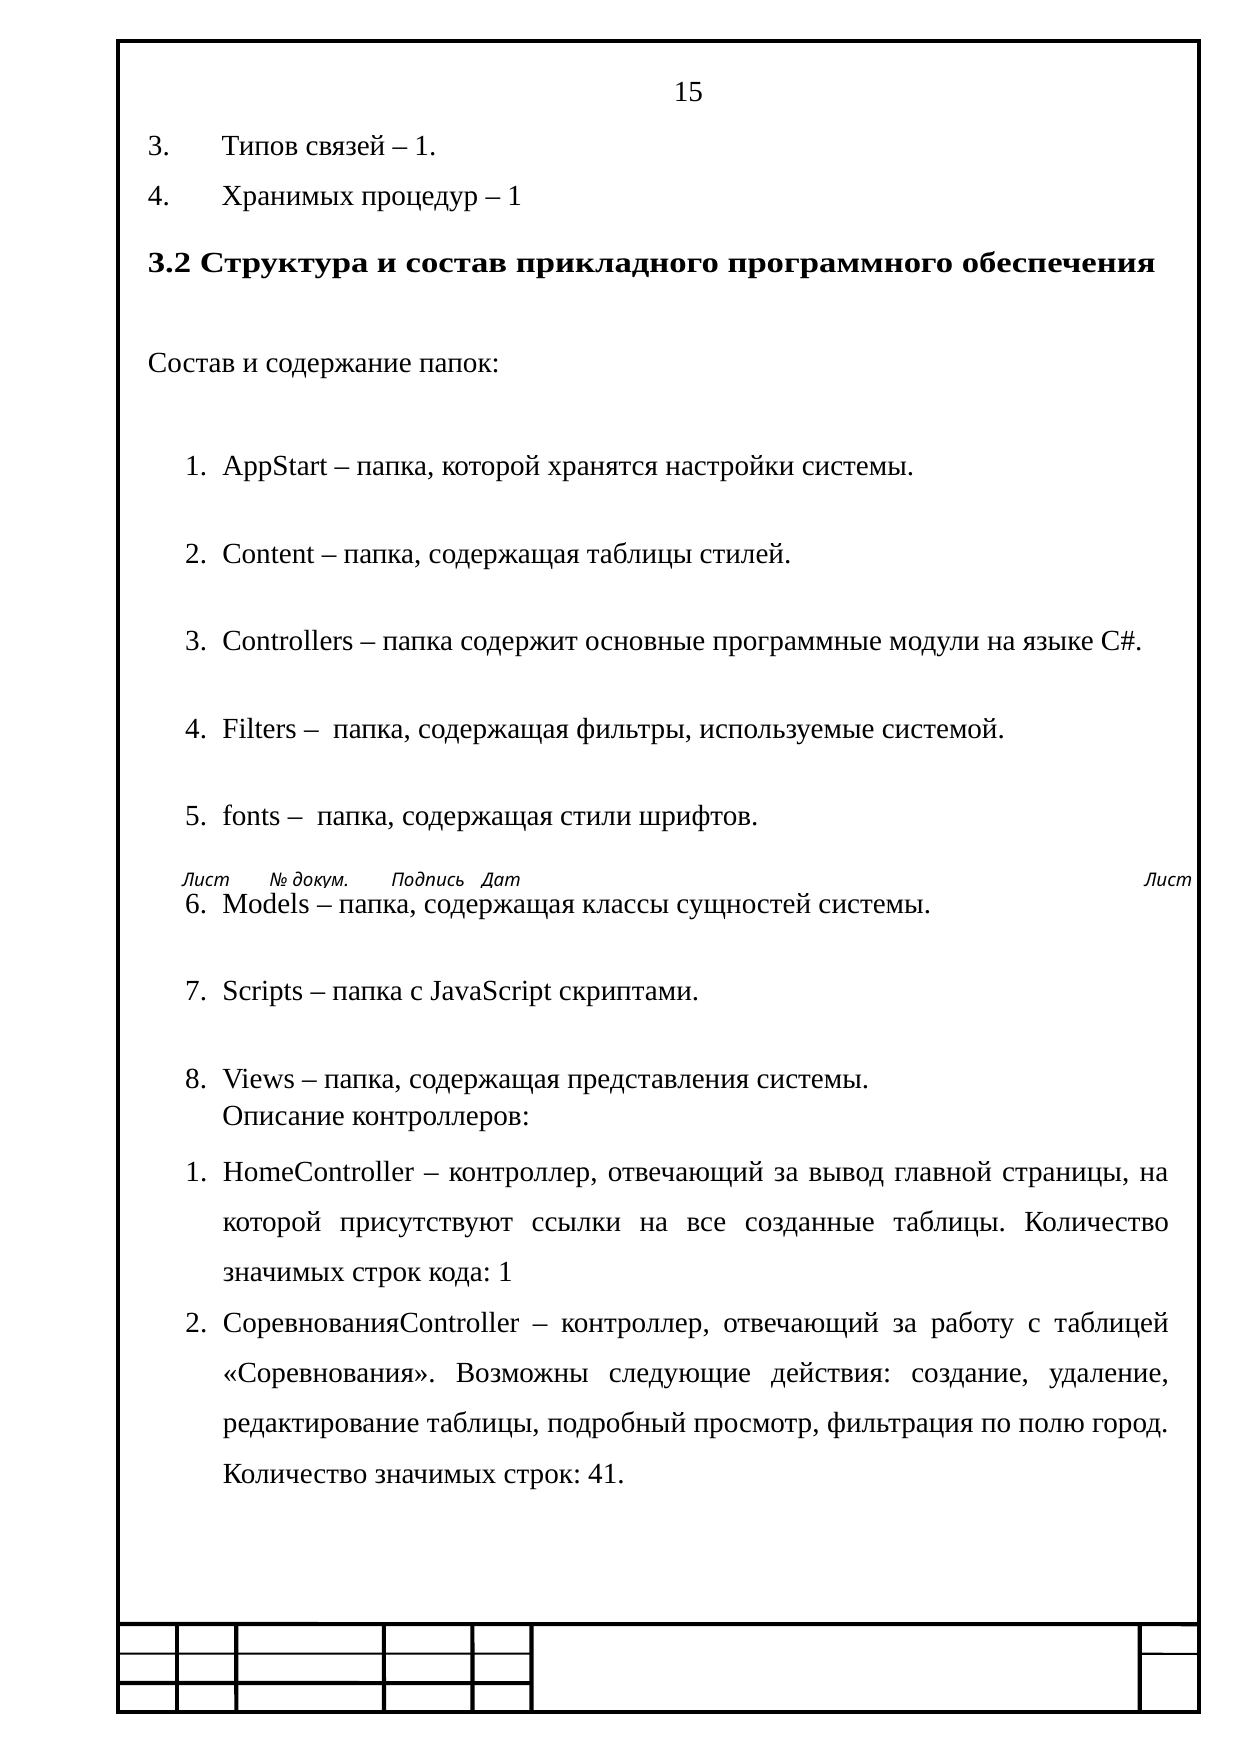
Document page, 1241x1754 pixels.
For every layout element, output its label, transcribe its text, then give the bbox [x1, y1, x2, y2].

text 4. Хранимых процедур – 1 [148, 178, 1169, 212]
list Models – папка, содержащая классы сущностей системы. [185, 883, 1169, 921]
list fonts – папка, содержащая стили шрифтов. [185, 796, 1169, 833]
text 3. Типов связей – 1. [148, 128, 1169, 161]
list AppStart – папка, которой хранятся настройки системы. [185, 446, 1169, 483]
list Content – папка, содержащая таблицы стилей. [185, 533, 1169, 571]
text Состав и содержание папок: [148, 345, 1169, 379]
list Scripts – папка с JavaScript скриптами. [185, 971, 1169, 1008]
list HomeController – контроллер, отвечающий за вывод главной страницы, на которой присутствуют ссылки на все созданные таблицы. Количество значимых строк кода: 1 [185, 1154, 1169, 1288]
list СоревнованияController – контроллер, отвечающий за работу с таблицей «Соревнования». Возможны следующие действия: создание, удаление, редактирование таблицы, подробный просмотр, фильтрация по полю город. Количество значимых строк: 41. [185, 1305, 1169, 1489]
list Views – папка, содержащая представления системы. Описание контроллеров: [185, 1058, 1169, 1133]
list Filters – папка, содержащая фильтры, используемые системой. [185, 708, 1169, 746]
subtitle 3.2 Структура и состав прикладного программного обеспечения [148, 245, 1169, 278]
list Controllers – папка содержит основные программные модули на языке С#. [185, 621, 1169, 658]
